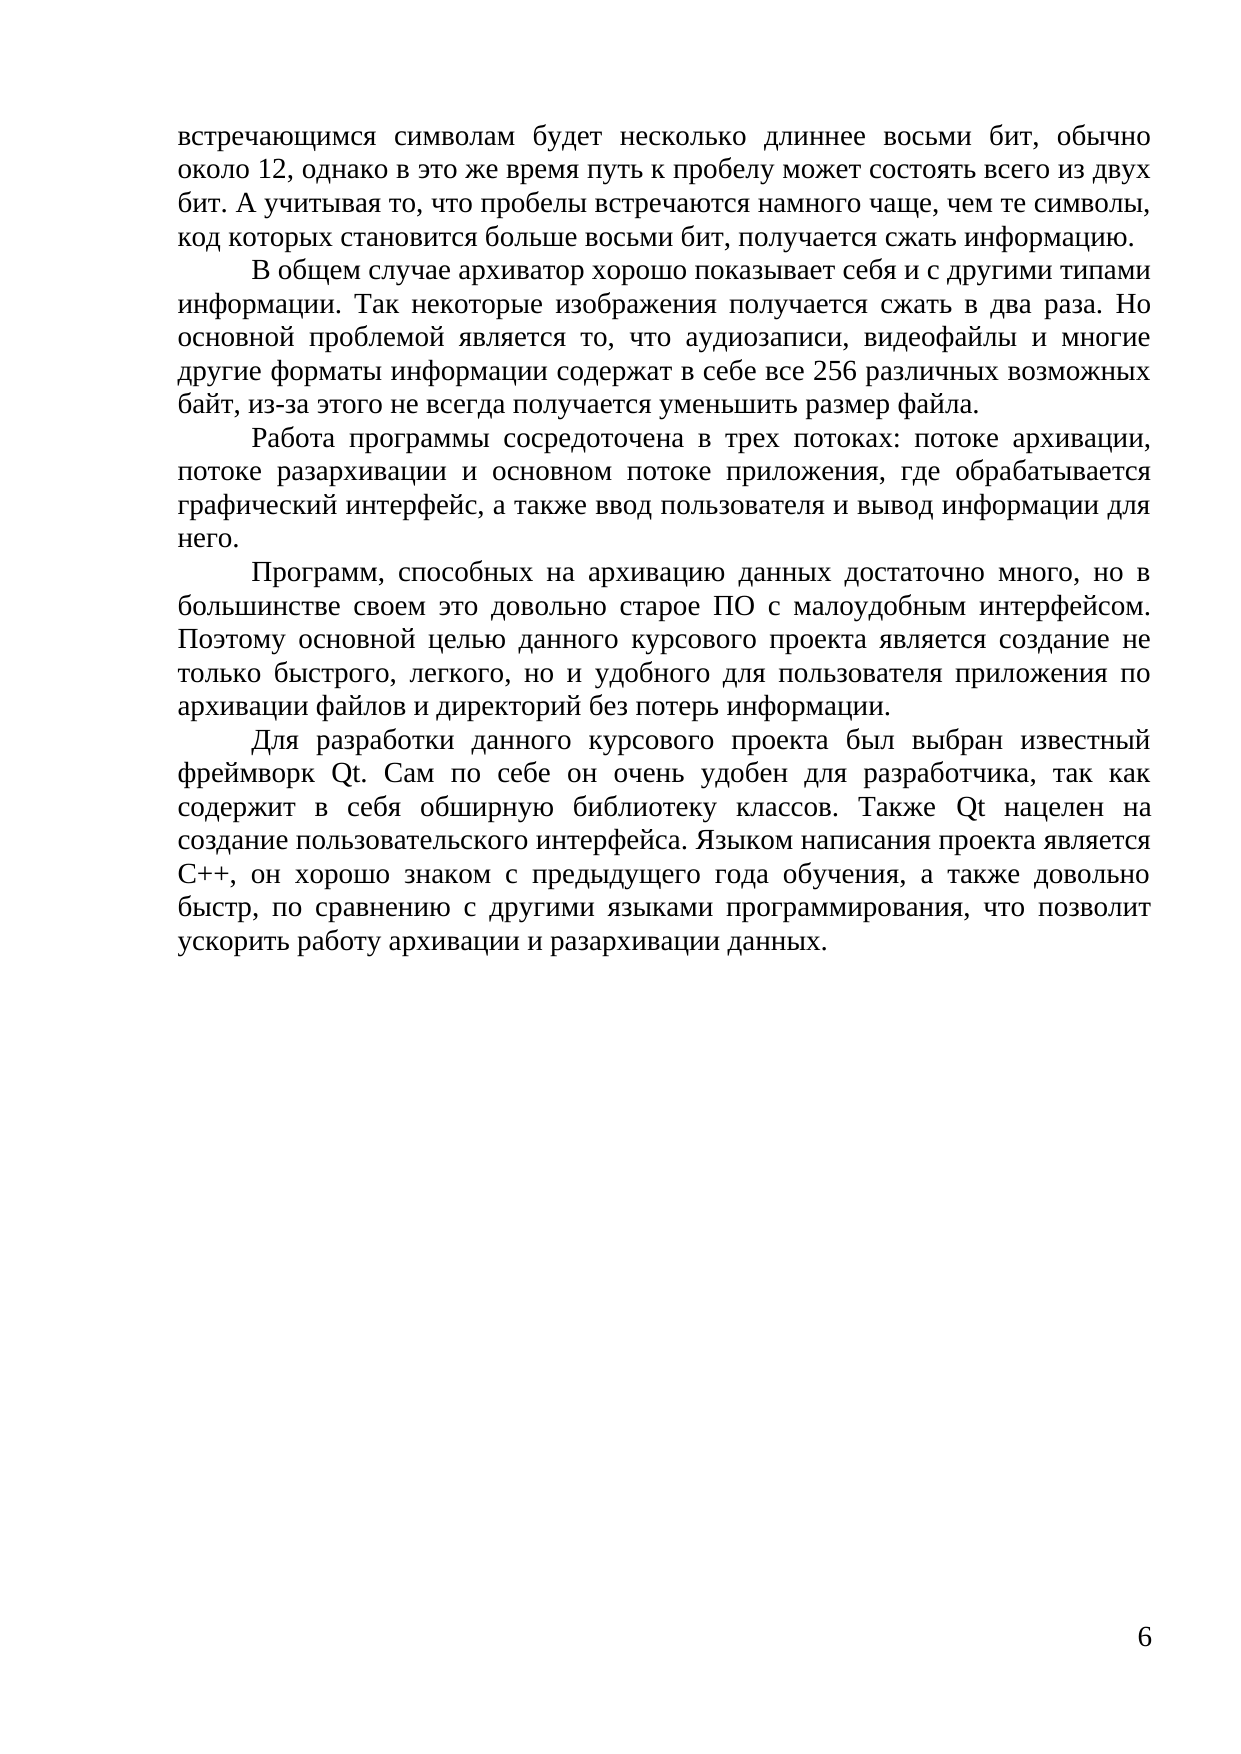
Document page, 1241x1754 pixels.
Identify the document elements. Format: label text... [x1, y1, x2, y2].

text Для разработки данного курсового проекта был выбран известный фреймворк Qt. Сам по себе он очень удобен для разработчика, так как содержит в себя обширную библиотеку классов. Также Qt нацелен на создание пользовательского интерфейса. Языком написания проекта является C++, он хорошо знаком с предыдущего года обучения, а также довольно быстр, по сравнению с другими языками программирования, что позволит ускорить работу архивации и разархивации данных. [177, 722, 1152, 957]
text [177, 118, 1152, 252]
text В общем случае архиватор хорошо показывает себя и с другими типами информации. Так некоторые изображения получается сжать в два раза. Но основной проблемой является то, что аудиозаписи, видеофайлы и многие другие форматы информации содержат в себе все 256 различных возможных байт, из-за этого не всегда получается уменьшить размер файла. [177, 252, 1152, 420]
text Программ, способных на архивацию данных достаточно много, но в большинстве своем это довольно старое ПО с малоудобным интерфейсом. Поэтому основной целью данного курсового проекта является создание не только быстрого, легкого, но и удобного для пользователя приложения по архивации файлов и директорий без потерь информации. [177, 554, 1152, 722]
text Работа программы сосредоточена в трех потоках: потоке архивации, потоке разархивации и основном потоке приложения, где обрабатывается графический интерфейс, а также ввод пользователя и вывод информации для него. [177, 420, 1152, 554]
